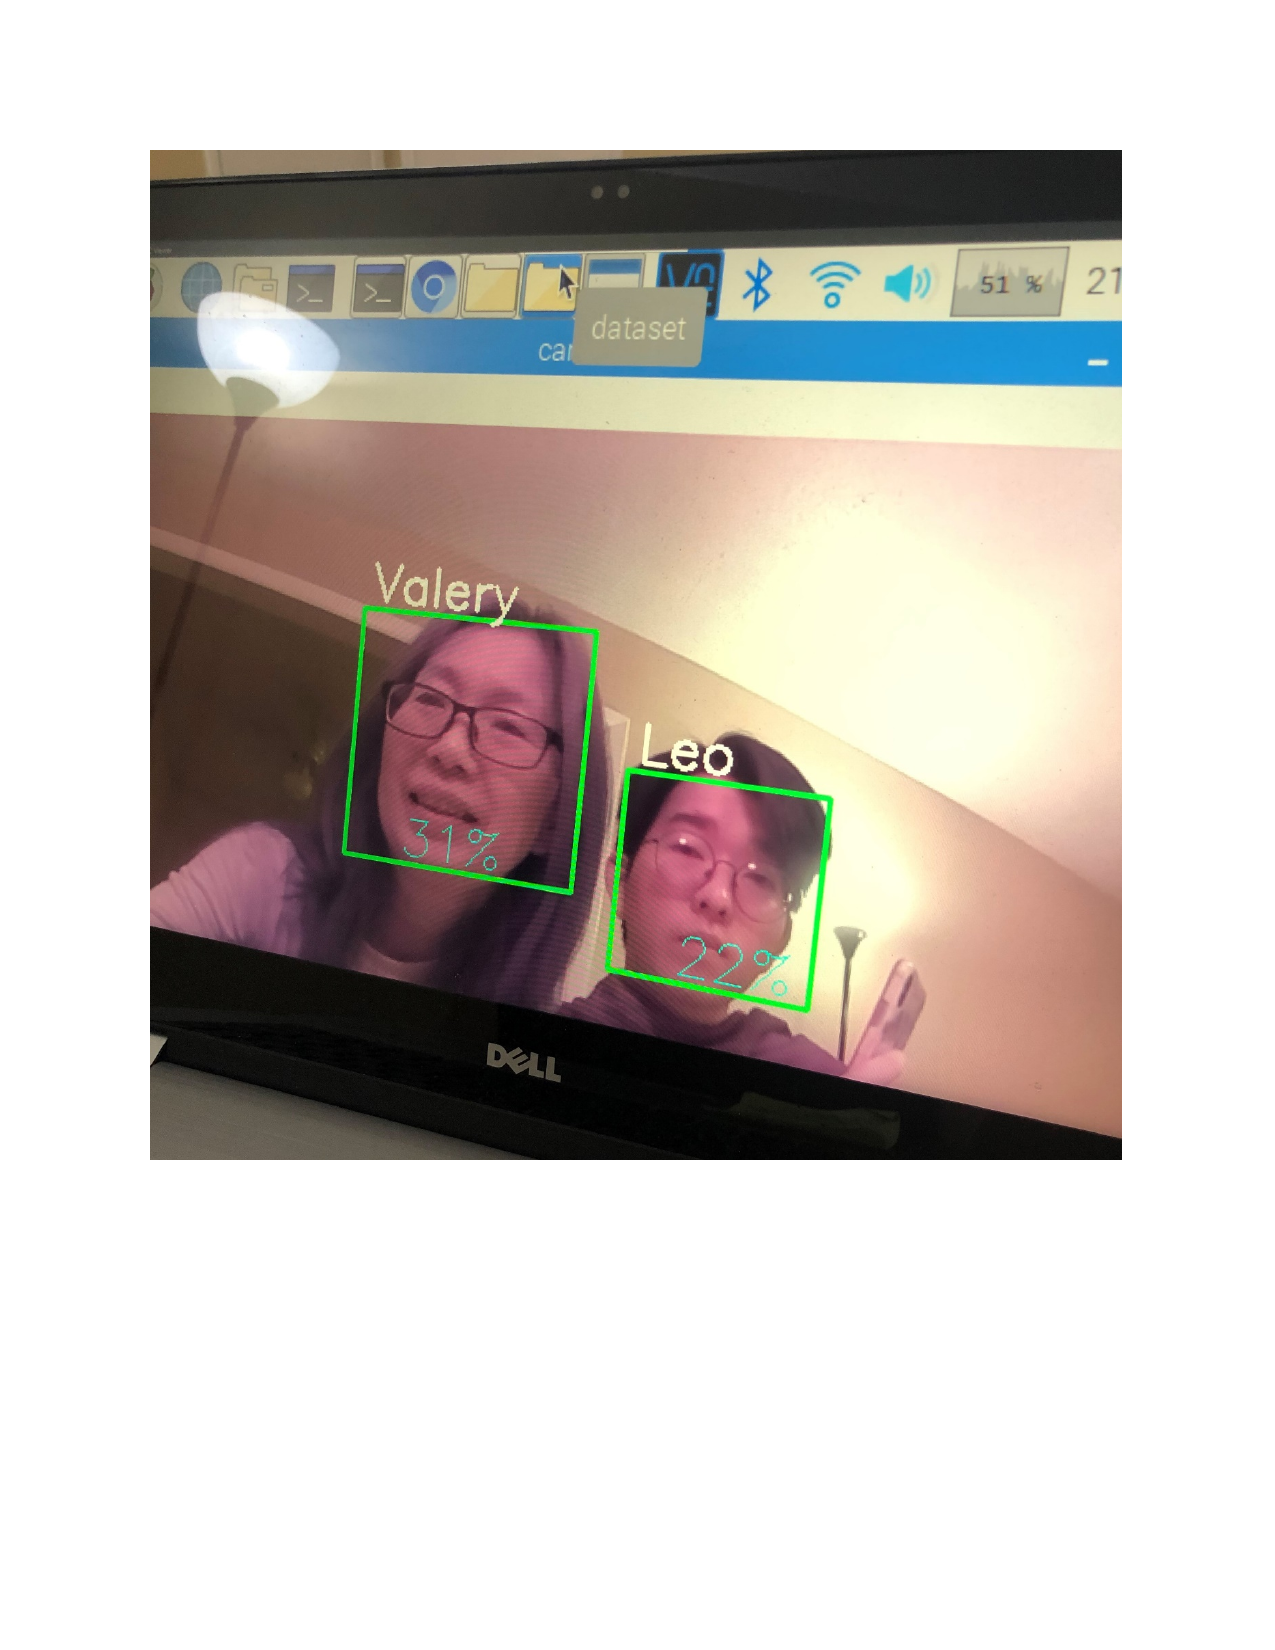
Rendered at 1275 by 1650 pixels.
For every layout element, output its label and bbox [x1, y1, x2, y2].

picture [150, 150, 1122, 1160]
